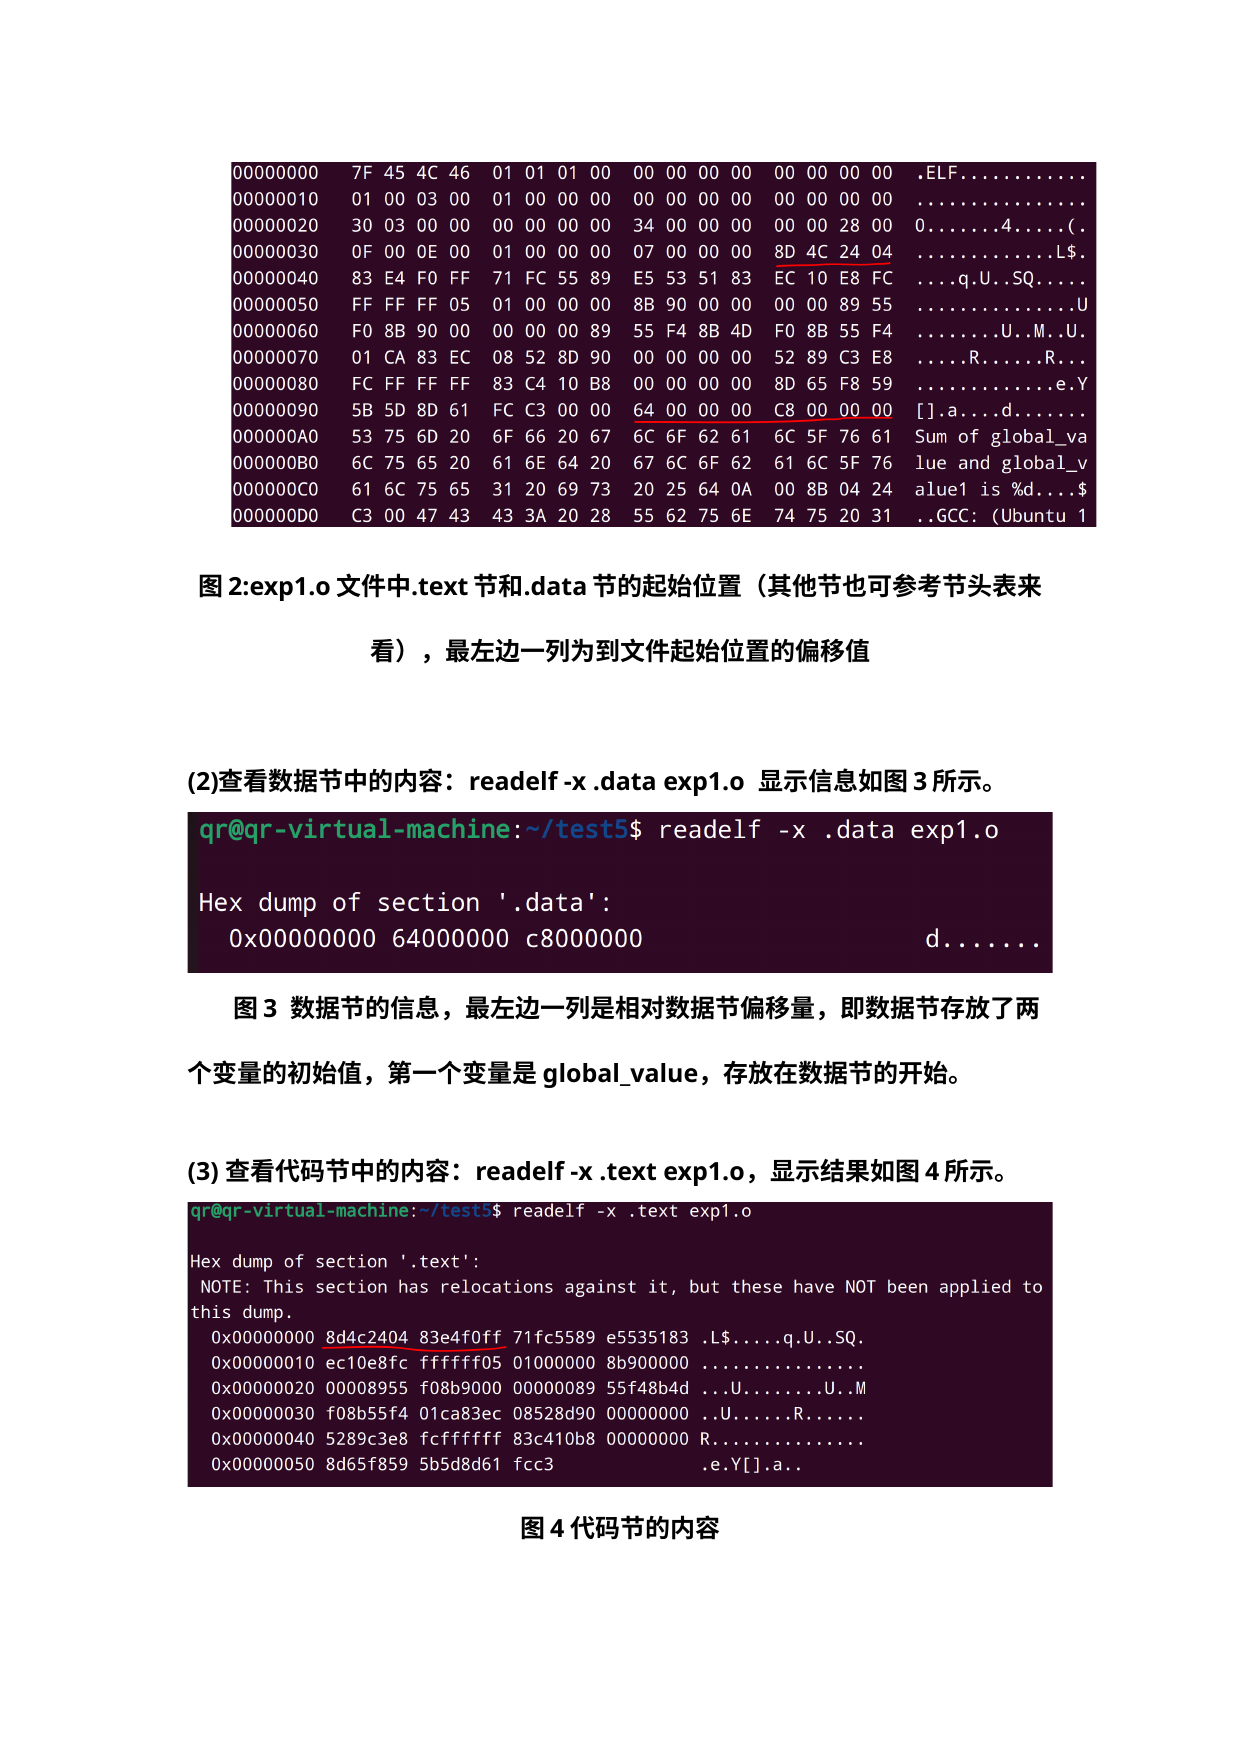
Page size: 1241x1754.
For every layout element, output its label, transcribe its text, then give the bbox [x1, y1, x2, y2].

picture [187, 812, 1053, 973]
text 图4 代码节的内容 [187, 1494, 1053, 1559]
picture [231, 162, 1097, 527]
text 图2:exp1.o文件中.text节和.data节的起始位置（其他节也可参考节头表来看），最左边一列为到文件起始位置的偏移值 [187, 552, 1053, 682]
text (3) 查看代码节中的内容：readelf -x .text exp1.o，显示结果如图4所示。 [187, 1137, 1053, 1202]
text (2)查看数据节中的内容：readelf -x .data exp1.o 显示信息如图3所示。 [187, 747, 1053, 812]
picture [187, 1202, 1053, 1487]
text 图3 数据节的信息，最左边一列是相对数据节偏移量，即数据节存放了两个变量的初始值，第一个变量是global_value，存放在数据节的开始。 [187, 974, 1053, 1104]
